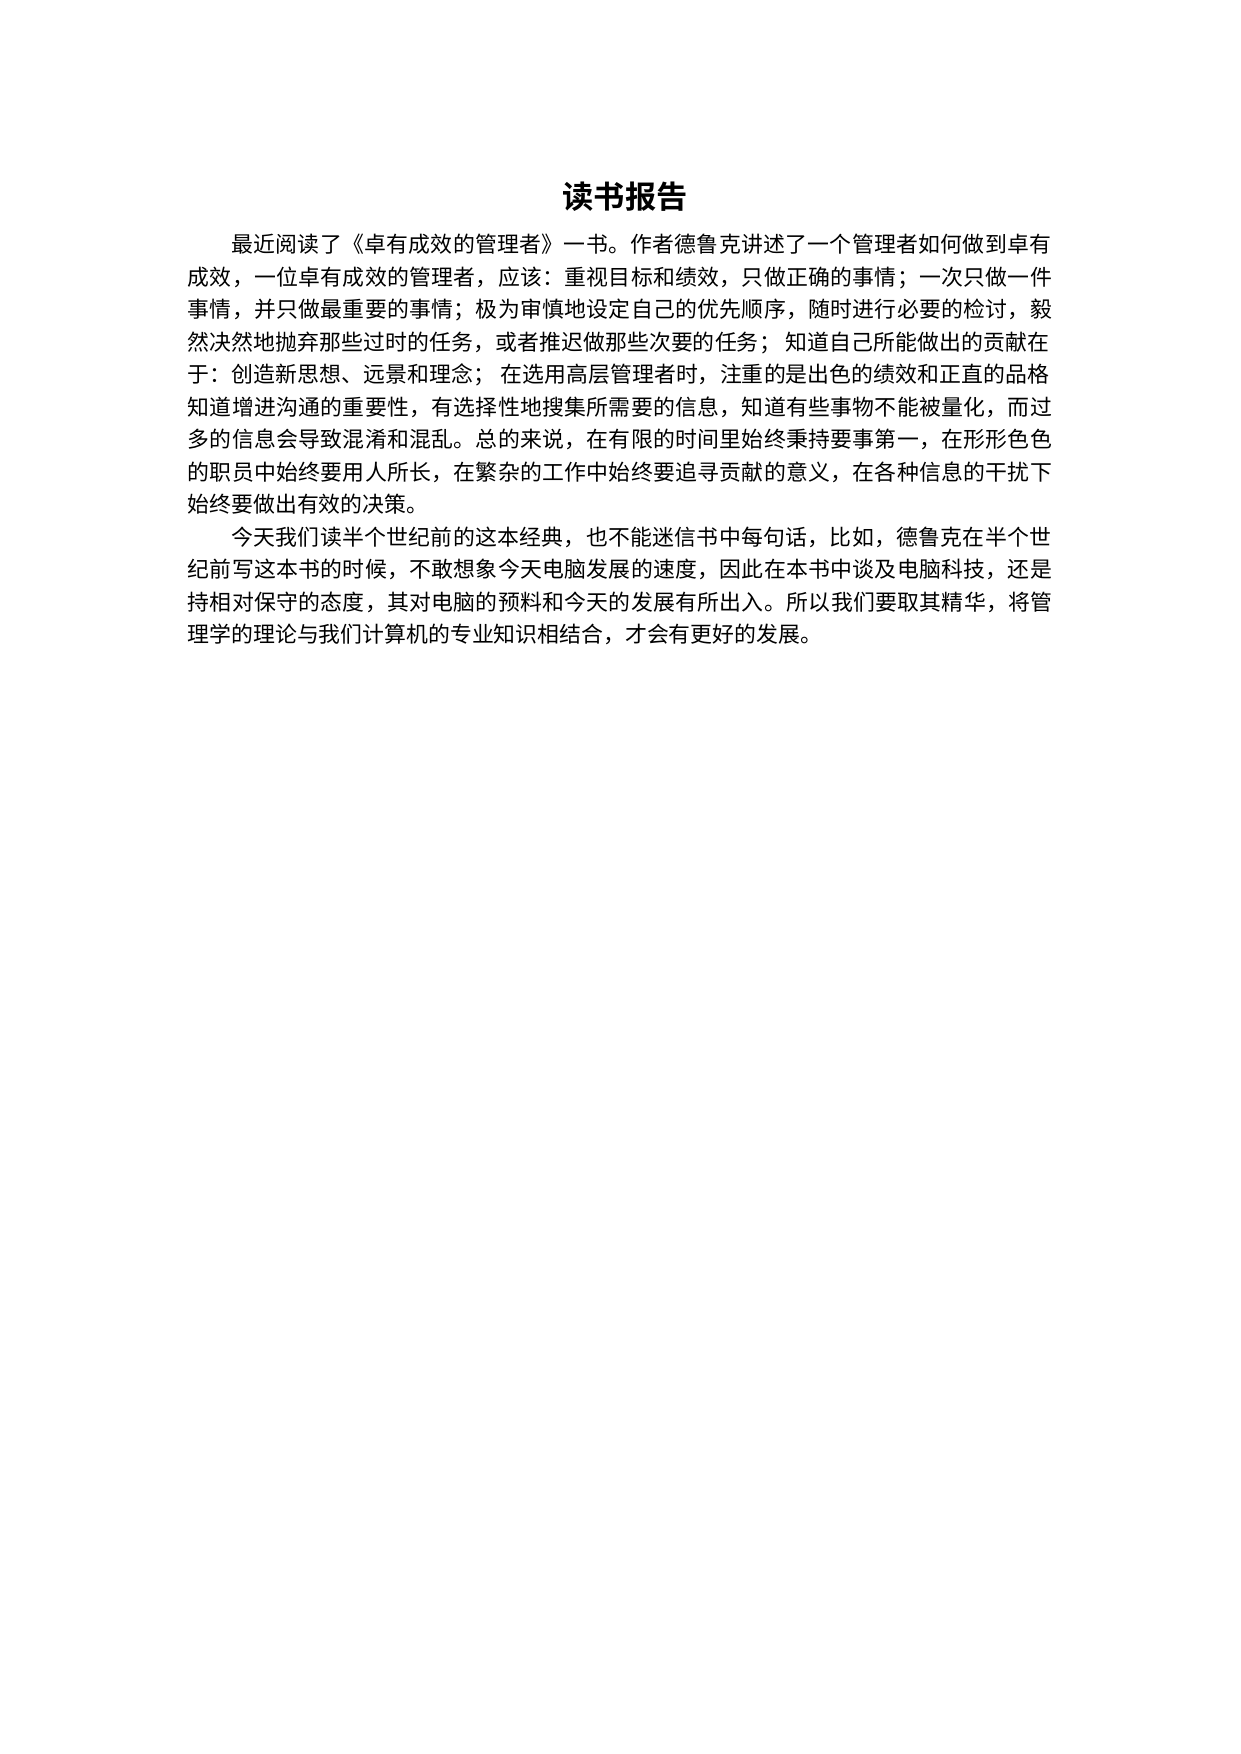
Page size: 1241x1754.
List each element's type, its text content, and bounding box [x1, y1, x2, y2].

text 读书报告 [187, 162, 1053, 227]
text 最近阅读了《卓有成效的管理者》一书。作者德鲁克讲述了一个管理者如何做到卓有成效，一位卓有成效的管理者，应该：重视目标和绩效，只做正确的事情；一次只做一件事情，并只做最重要的事情；极为审慎地设定自己的优先顺序，随时进行必要的检讨，毅然决然地抛弃那些过时的任务，或者推迟做那些次要的任务； 知道自己所能做出的贡献在于：创造新思想、远景和理念； 在选用高层管理者时，注重的是出色的绩效和正直的品格。知道增进沟通的重要性，有选择性地搜集所需要的信息，知道有些事物不能被量化，而过多的信息会导致混淆和混乱。总的来说，在有限的时间里始终秉持要事第一，在形形色色的职员中始终要用人所长，在繁杂的工作中始终要追寻贡献的意义，在各种信息的干扰下始终要做出有效的决策。 [187, 227, 1053, 519]
text 今天我们读半个世纪前的这本经典，也不能迷信书中每句话，比如，德鲁克在半个世纪前写这本书的时候，不敢想象今天电脑发展的速度，因此在本书中谈及电脑科技，还是持相对保守的态度，其对电脑的预料和今天的发展有所出入。所以我们要取其精华，将管理学的理论与我们计算机的专业知识相结合，才会有更好的发展。 [187, 519, 1053, 649]
